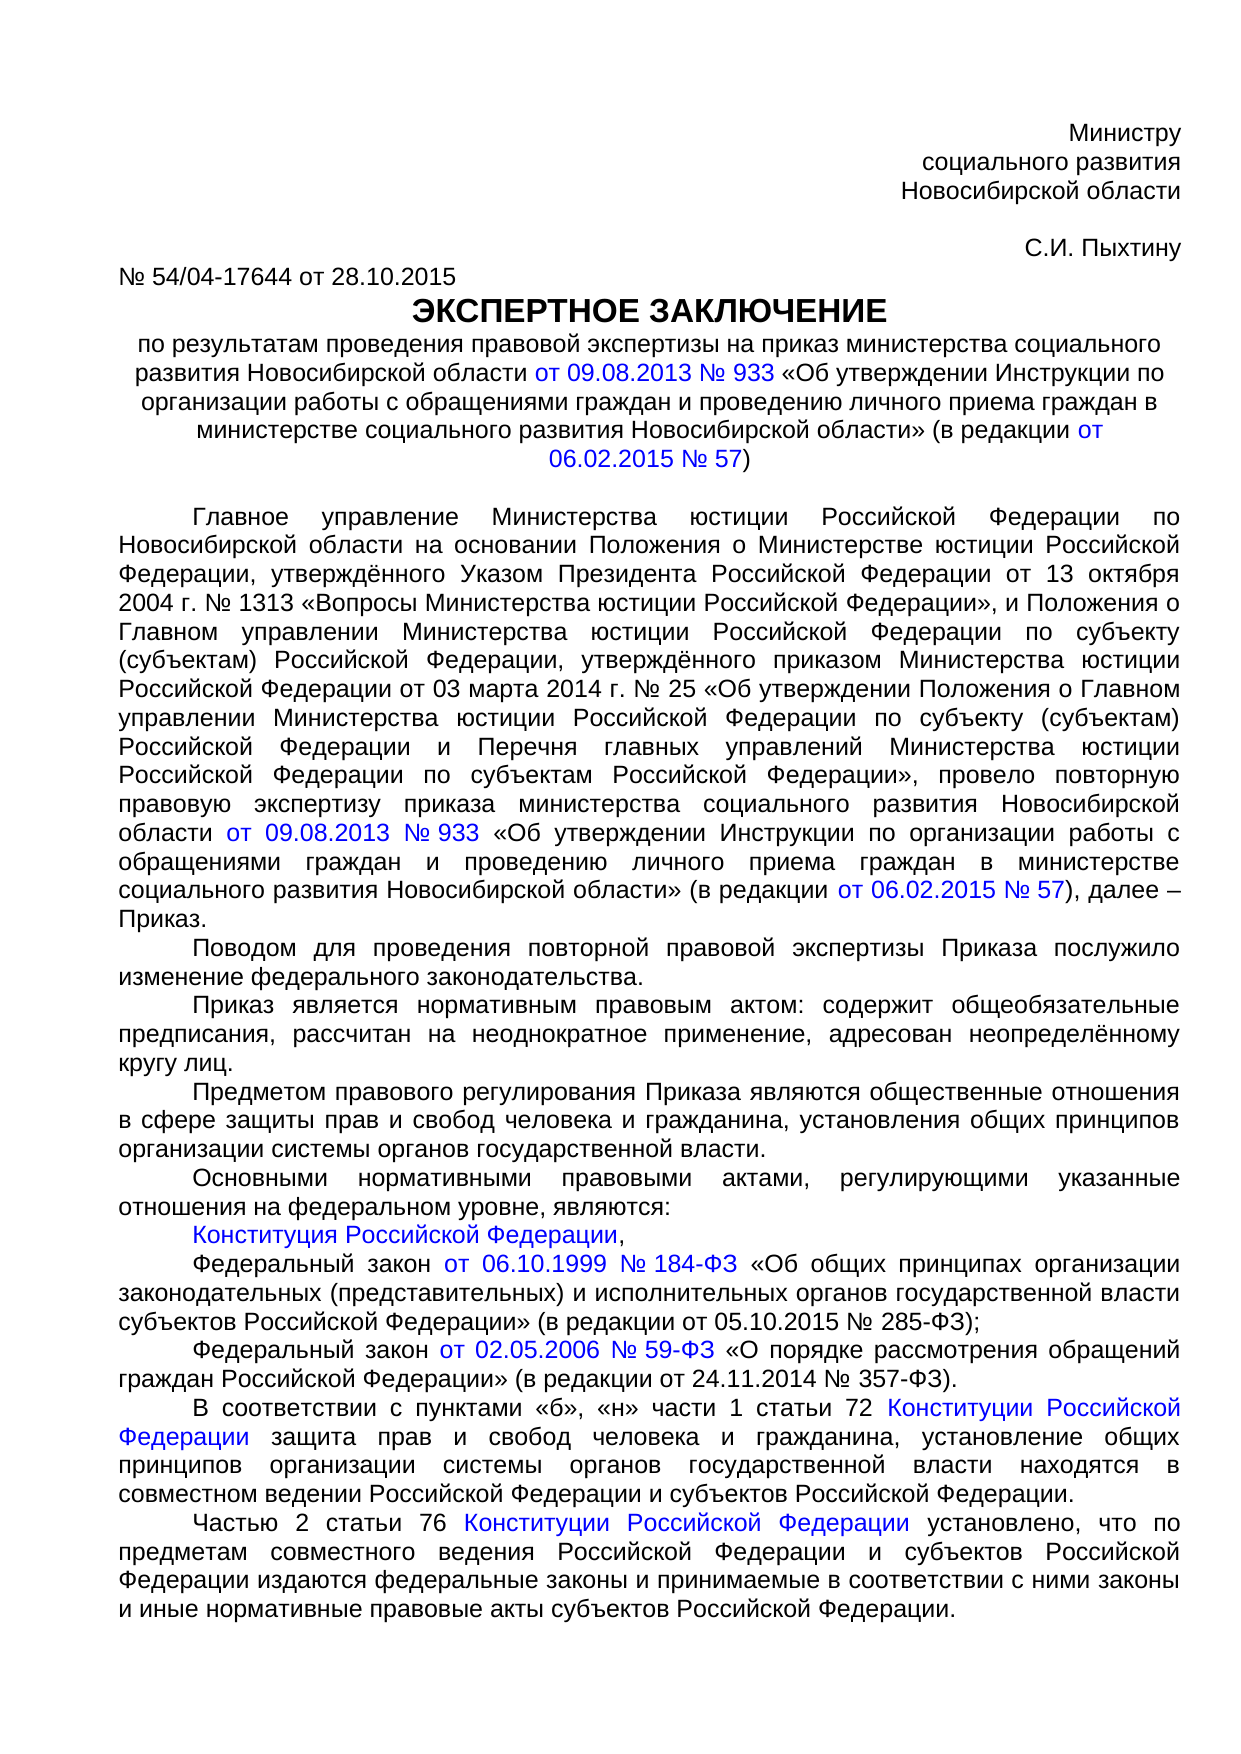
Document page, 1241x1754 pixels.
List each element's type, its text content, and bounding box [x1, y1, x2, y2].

text Приказ является нормативным правовым актом: содержит общеобязательные предписания, рассчитан на неоднократное применение, адресован неопределённому кругу лиц. [118, 990, 1181, 1077]
text по результатам проведения правовой экспертизы на приказ министерства социального развития Новосибирской области от 09.08.2013 № 933 «Об утверждении Инструкции по организации работы с обращениями граждан и проведению личного приема граждан в министерстве социального развития Новосибирской области» (в редакции от 06.02.2015 № 57) [118, 329, 1181, 473]
text В соответствии с пунктами «б», «н» части 1 статьи 72 Конституции Российской Федерации защита прав и свобод человека и гражданина, установление общих принципов организации системы органов государственной власти находятся в совместном ведении Российской Федерации и субъектов Российской Федерации. [118, 1393, 1181, 1508]
text ЭКСПЕРТНОЕ ЗАКЛЮЧЕНИЕ [118, 291, 1181, 329]
text социального развития [118, 147, 1181, 176]
text № 54/04-17644 от 28.10.2015 [118, 262, 1181, 291]
text С.И. Пыхтину [118, 233, 1181, 262]
text Главное управление Министерства юстиции Российской Федерации по Новосибирской области на основании Положения о Министерстве юстиции Российской Федерации, утверждённого Указом Президента Российской Федерации от 13 октября . № 1313 «Вопросы Министерства юстиции Российской Федерации», и Положения о Главном управлении Министерства юстиции Российской Федерации по субъекту (субъектам) Российской Федерации, утверждённого приказом Министерства юстиции Российской Федерации от 03 марта . № 25 «Об утверждении Положения о Главном управлении Министерства юстиции Российской Федерации по субъекту (субъектам) Российской Федерации и Перечня главных управлений Министерства юстиции Российской Федерации по субъектам Российской Федерации», провело повторную правовую экспертизу приказа министерства социального развития Новосибирской области от 09.08.2013 № 933 «Об утверждении Инструкции по организации работы с обращениями граждан и проведению личного приема граждан в министерстве социального развития Новосибирской области» (в редакции от 06.02.2015 № 57), далее – Приказ. [118, 502, 1181, 933]
text Основными нормативными правовыми актами, регулирующими указанные отношения на федеральном уровне, являются: [118, 1163, 1181, 1220]
text Частью 2 статьи 76 Конституции Российской Федерации установлено, что по предметам совместного ведения Российской Федерации и субъектов Российской Федерации издаются федеральные законы и принимаемые в соответствии с ними законы и иные нормативные правовые акты субъектов Российской Федерации. [118, 1508, 1181, 1623]
text Новосибирской области [118, 176, 1181, 204]
text Конституция Российской Федерации, [118, 1220, 1181, 1249]
text Предметом правового регулирования Приказа являются общественные отношения в сфере защиты прав и свобод человека и гражданина, установления общих принципов организации системы органов государственной власти. [118, 1077, 1181, 1163]
text Поводом для проведения повторной правовой экспертизы Приказа послужило изменение федерального законодательства. [118, 933, 1181, 990]
text Федеральный закон от 06.10.1999 № 184-ФЗ «Об общих принципах организации законодательных (представительных) и исполнительных органов государственной власти субъектов Российской Федерации» (в редакции от 05.10.2015 № 285-ФЗ); [118, 1249, 1181, 1335]
text Федеральный закон от 02.05.2006 № 59-ФЗ «О порядке рассмотрения обращений граждан Российской Федерации» (в редакции от 24.11.2014 № 357-ФЗ). [118, 1335, 1181, 1393]
text Министру [118, 118, 1181, 147]
